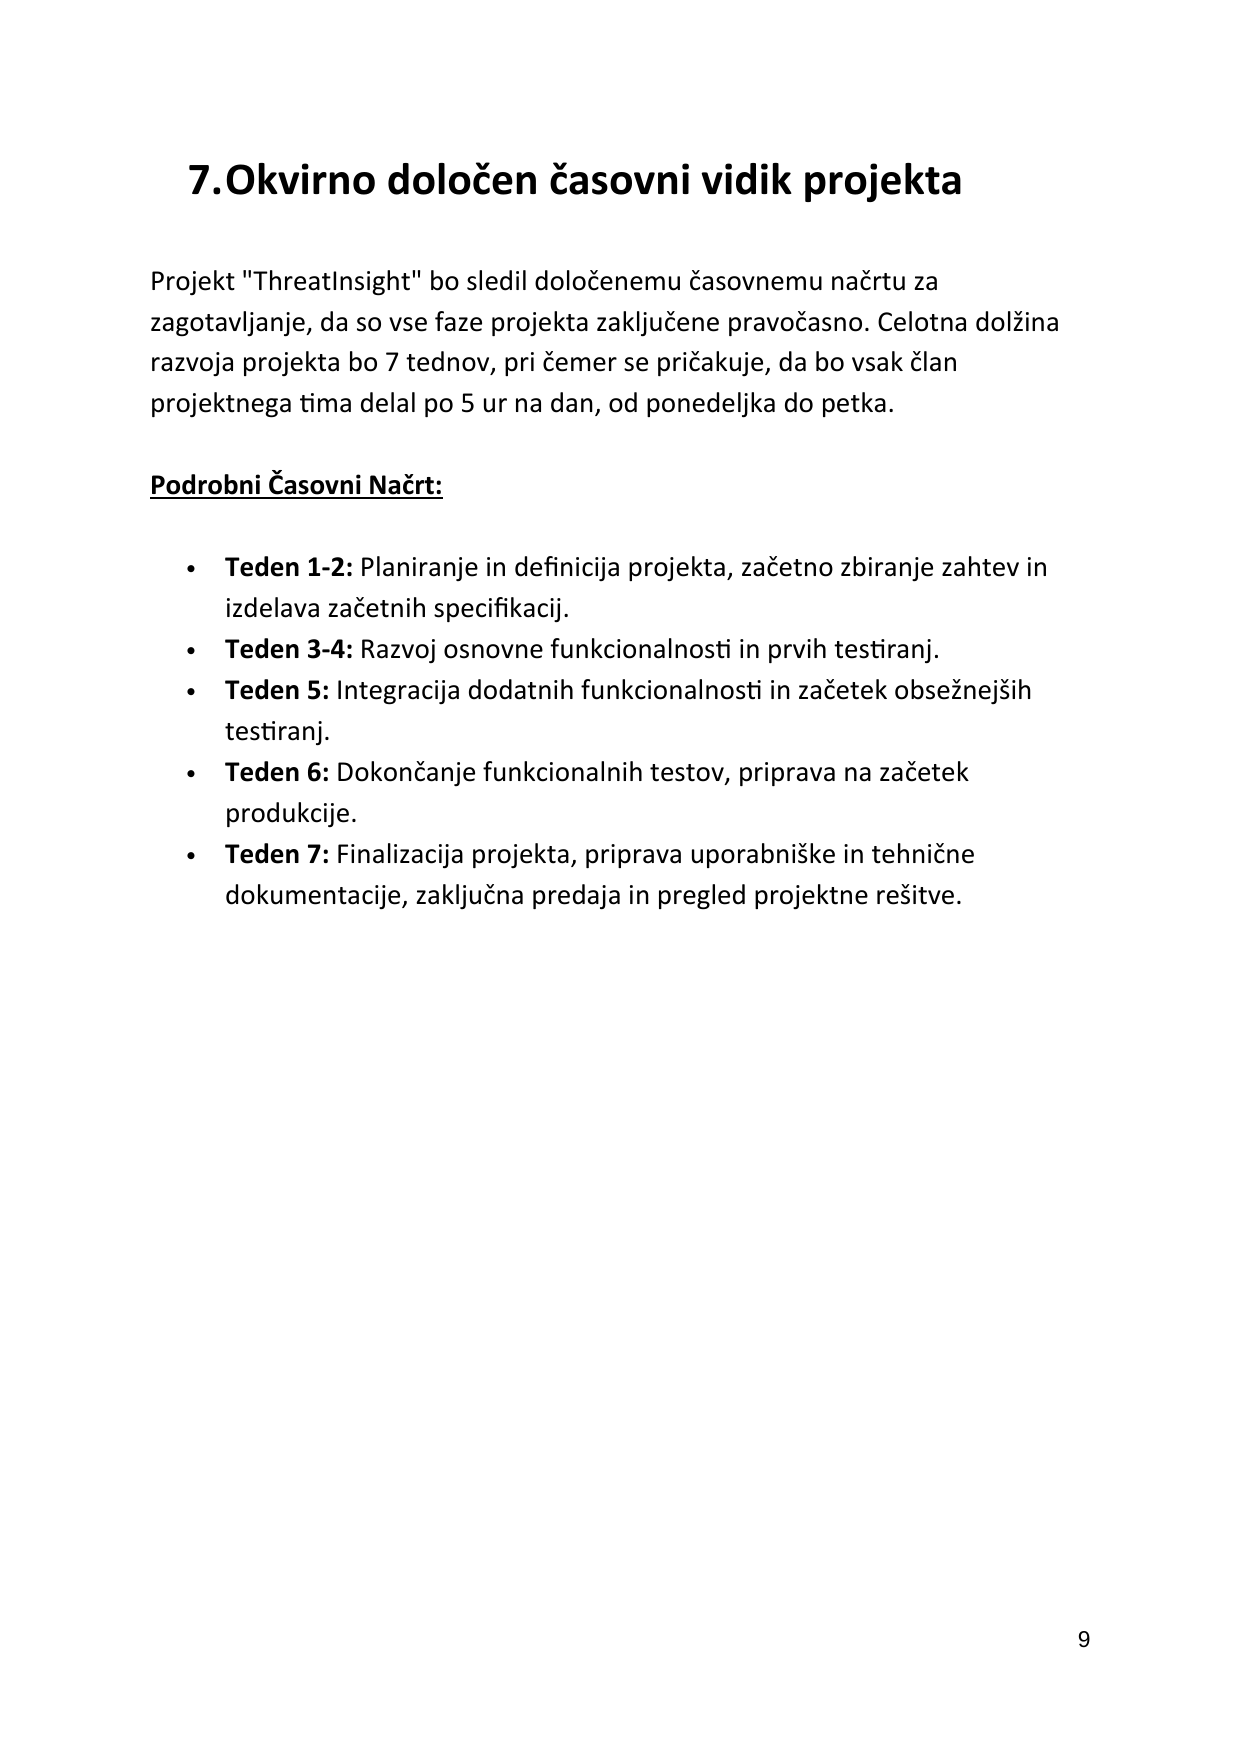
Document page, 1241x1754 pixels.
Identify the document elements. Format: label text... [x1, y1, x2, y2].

list Teden 6: Dokončanje funkcionalnih testov, priprava na začetek produkcije. [187, 753, 1090, 829]
subtitle Okvirno določen časovni vidik projekta [187, 150, 1090, 206]
list Teden 3-4: Razvoj osnovne funkcionalnosti in prvih testiranj. [187, 630, 1090, 666]
list Teden 5: Integracija dodatnih funkcionalnosti in začetek obsežnejših testiranj. [187, 671, 1090, 748]
list Teden 7: Finalizacija projekta, priprava uporabniške in tehnične dokumentacije, zaključna predaja in pregled projektne rešitve. [187, 835, 1090, 911]
text Projekt "ThreatInsight" bo sledil določenemu časovnemu načrtu za zagotavljanje, da so vse faze projekta zaključene pravočasno. Celotna dolžina razvoja projekta bo 7 tednov, pri čemer se pričakuje, da bo vsak član projektnega tima delal po 5 ur na dan, od ponedeljka do petka. [150, 262, 1090, 420]
list Teden 1-2: Planiranje in definicija projekta, začetno zbiranje zahtev in izdelava začetnih specifikacij. [187, 548, 1090, 625]
text Podrobni Časovni Načrt: [150, 466, 1090, 502]
